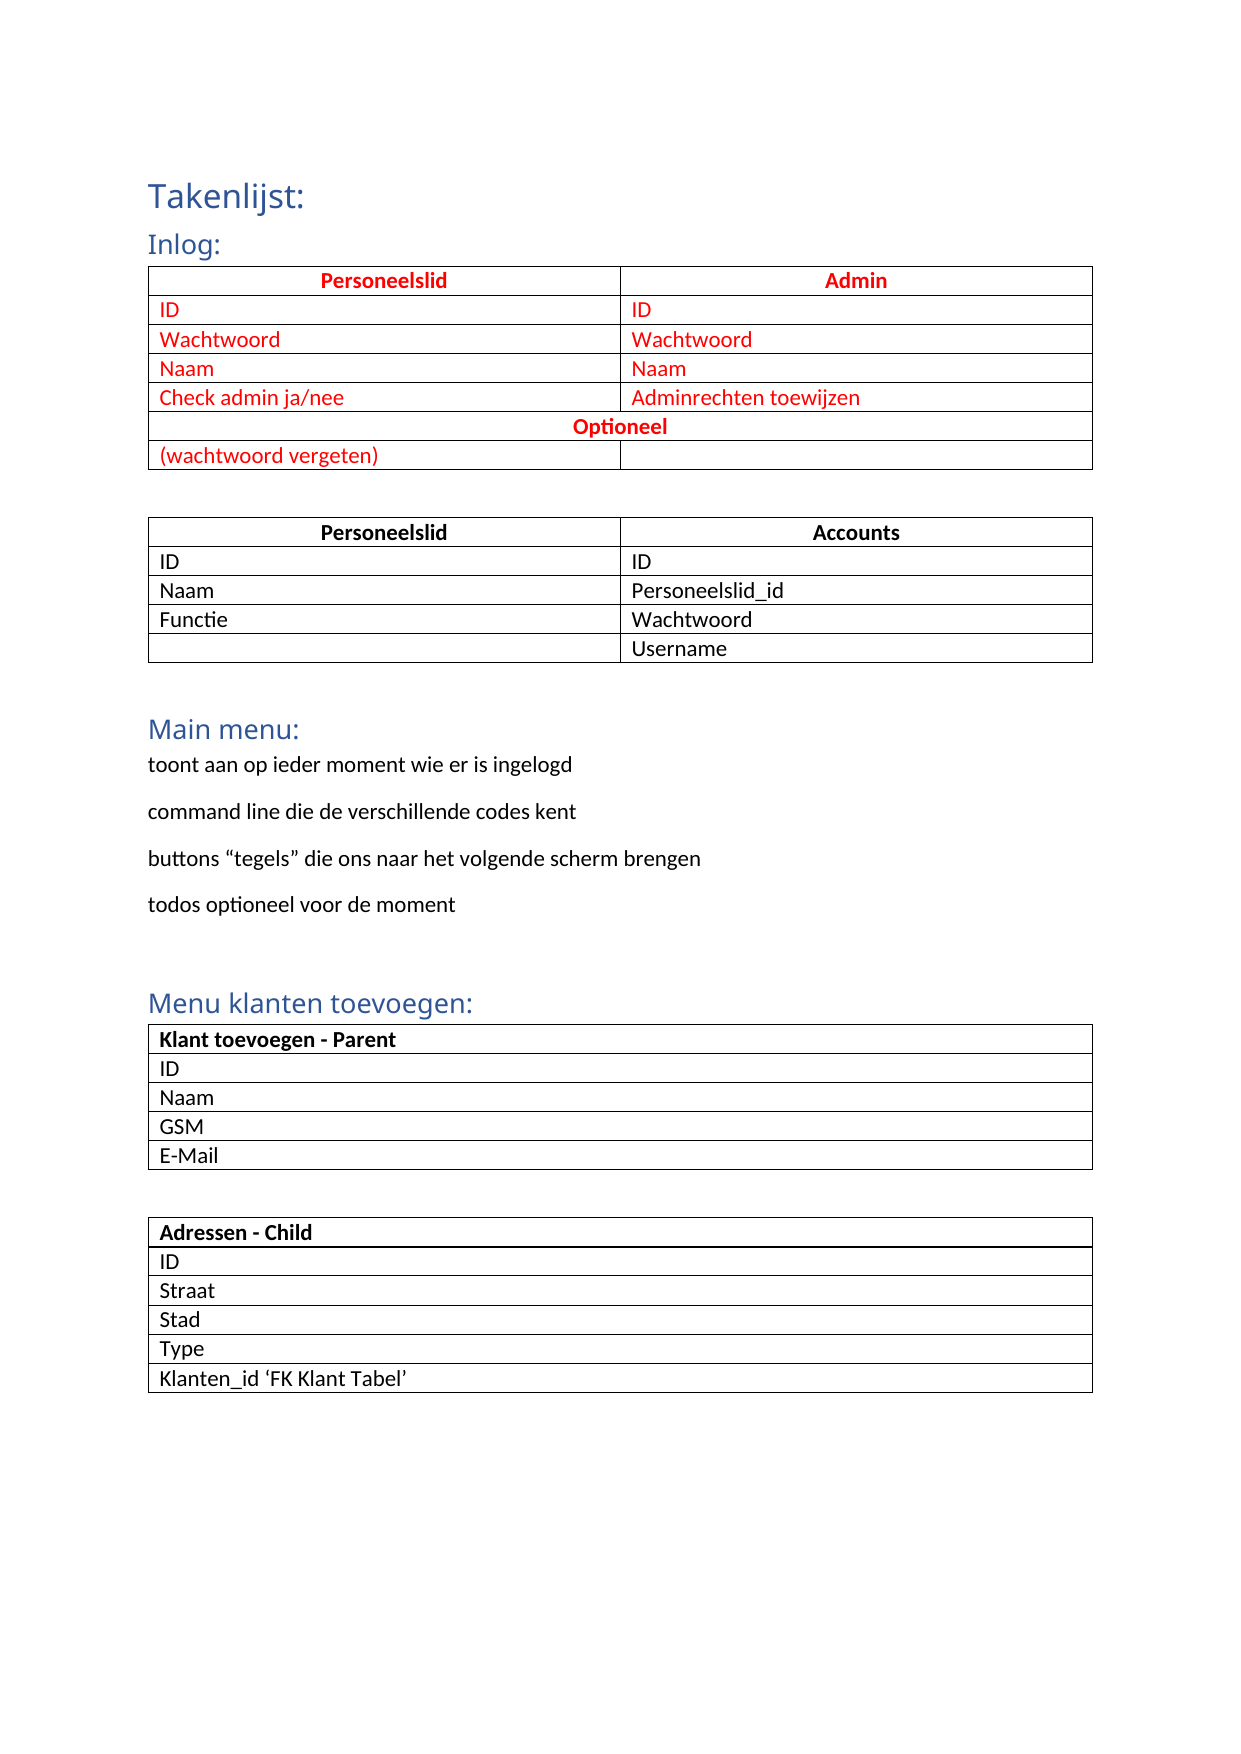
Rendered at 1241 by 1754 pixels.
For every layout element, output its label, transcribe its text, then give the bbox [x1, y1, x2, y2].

table_cell Straat [149, 1276, 1092, 1304]
table_cell Naam [621, 354, 1092, 382]
table_header Personeelslid [149, 518, 620, 546]
table_cell Adminrechten toewijzen [621, 383, 1092, 411]
table_cell GSM [149, 1112, 1092, 1140]
table_cell [621, 441, 1092, 469]
table_cell Stad [149, 1306, 1092, 1333]
table_cell Wachtwoord [621, 605, 1092, 633]
table_cell Functie [149, 605, 620, 633]
table_cell ID [621, 547, 1092, 575]
text command line die de verschillende codes kent [148, 797, 1093, 825]
table_cell ID [149, 547, 620, 575]
table_cell Wachtwoord [149, 325, 620, 353]
text toont aan op ieder moment wie er is ingelogd [148, 750, 1093, 778]
table_header Adressen - Child [149, 1218, 1092, 1246]
table_cell Optioneel [149, 412, 1092, 440]
table_header Accounts [621, 518, 1092, 546]
table_cell Naam [149, 576, 620, 604]
table_cell [149, 634, 620, 662]
table_header Admin [621, 267, 1092, 294]
table_cell Klanten_id ‘FK Klant Tabel’ [149, 1364, 1092, 1392]
table_header Klant toevoegen - Parent [149, 1025, 1092, 1053]
table_cell ID [149, 296, 620, 324]
table_cell Personeelslid_id [621, 576, 1092, 604]
table_cell ID [149, 1054, 1092, 1082]
table_cell Type [149, 1335, 1092, 1363]
text todos optioneel voor de moment [148, 891, 1093, 918]
subtitle Takenlijst: [148, 173, 1093, 218]
table_cell (wachtwoord vergeten) [149, 441, 620, 469]
table_header Personeelslid [149, 267, 620, 294]
subtitle Inlog: [148, 226, 1093, 263]
table_cell Naam [149, 1083, 1092, 1111]
table_cell E-Mail [149, 1141, 1092, 1169]
subtitle Menu klanten toevoegen: [148, 984, 1093, 1021]
table_cell Wachtwoord [621, 325, 1092, 353]
subtitle Main menu: [148, 710, 1093, 747]
table_cell ID [149, 1248, 1092, 1275]
table_cell Naam [149, 354, 620, 382]
text buttons “tegels” die ons naar het volgende scherm brengen [148, 844, 1093, 872]
table_cell Check admin ja/nee [149, 383, 620, 411]
table_cell ID [621, 296, 1092, 324]
table_cell Username [621, 634, 1092, 662]
